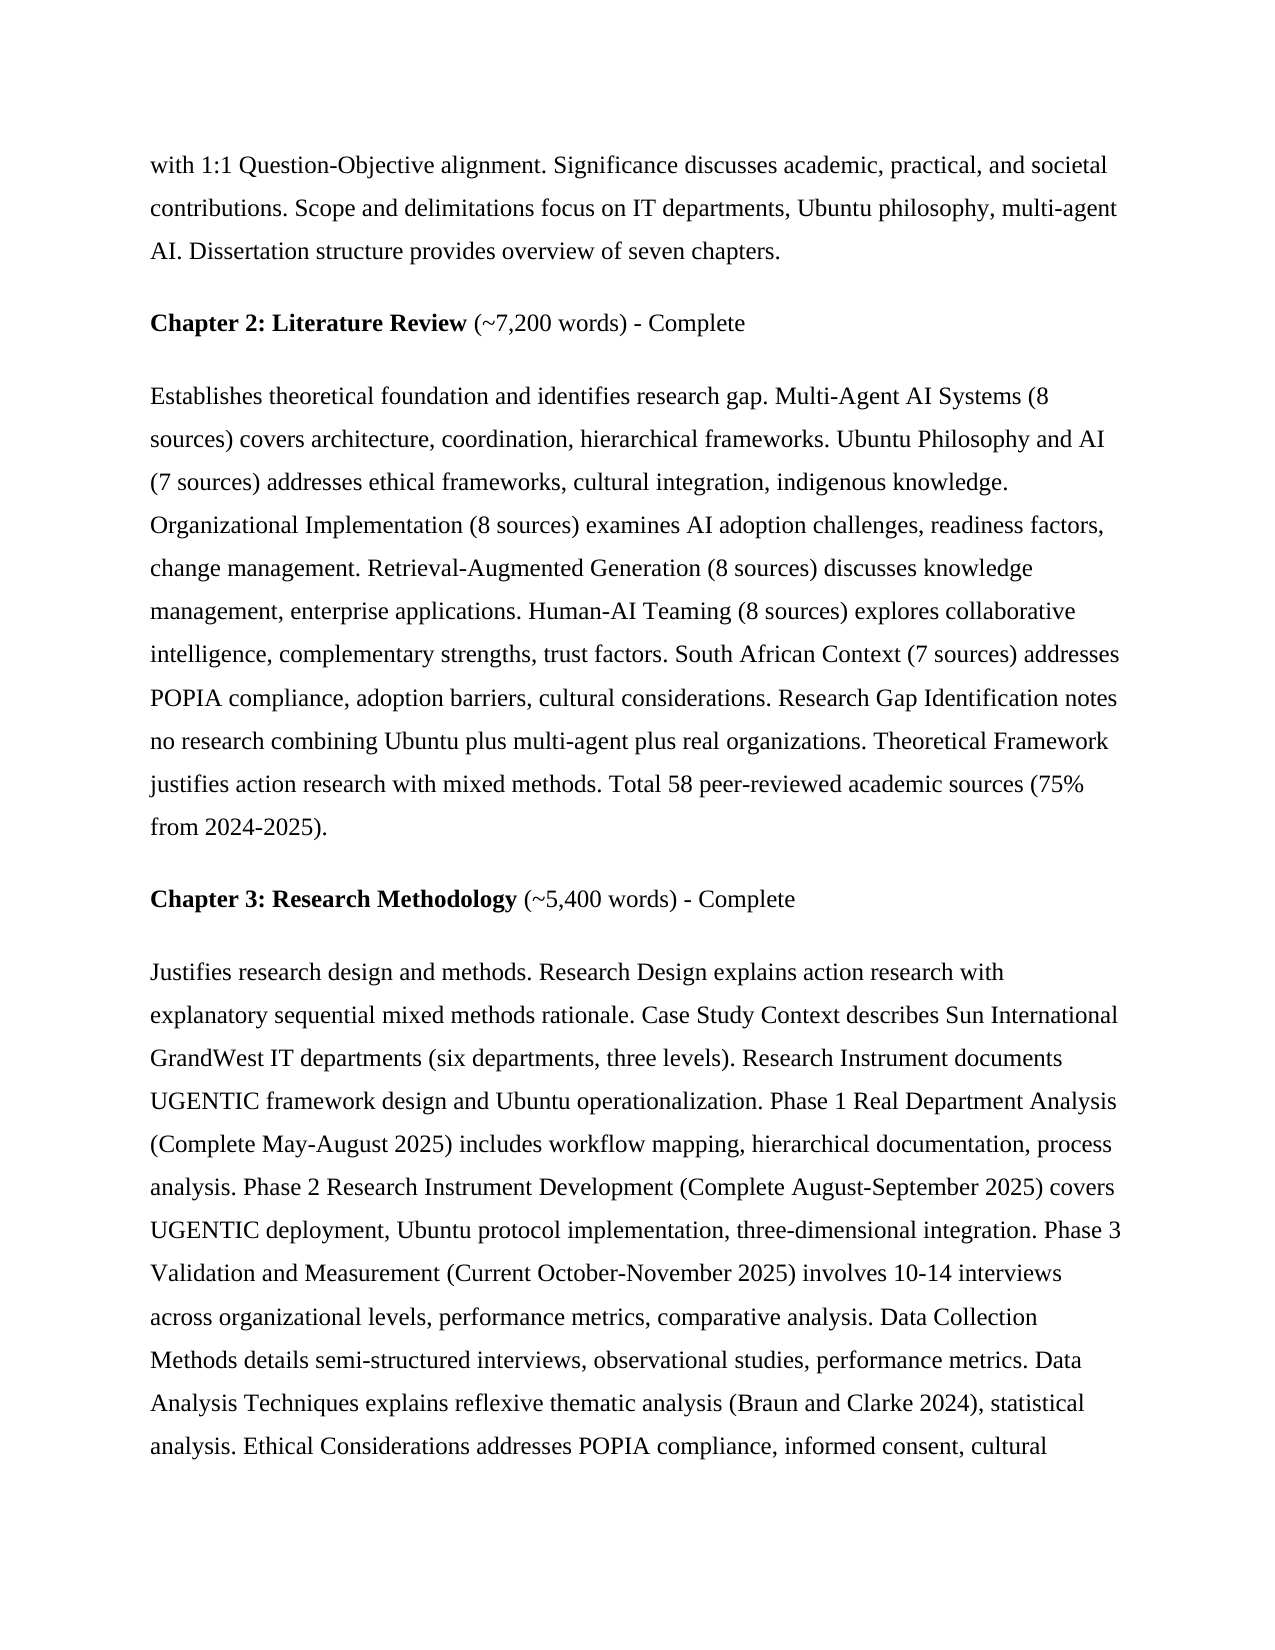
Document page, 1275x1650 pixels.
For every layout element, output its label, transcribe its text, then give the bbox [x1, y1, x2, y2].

text Chapter 3: Research Methodology (~5,400 words) - Complete [150, 884, 1125, 913]
text Establishes theoretical foundation and identifies research gap. Multi-Agent AI Systems (8 sources) covers architecture, coordination, hierarchical frameworks. Ubuntu Philosophy and AI (7 sources) addresses ethical frameworks, cultural integration, indigenous knowledge. Organizational Implementation (8 sources) examines AI adoption challenges, readiness factors, change management. Retrieval-Augmented Generation (8 sources) discusses knowledge management, enterprise applications. Human-AI Teaming (8 sources) explores collaborative intelligence, complementary strengths, trust factors. South African Context (7 sources) addresses POPIA compliance, adoption barriers, cultural considerations. Research Gap Identification notes no research combining Ubuntu plus multi-agent plus real organizations. Theoretical Framework justifies action research with mixed methods. Total 58 peer-reviewed academic sources (75% from 2024-2025). [150, 381, 1125, 841]
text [150, 957, 1125, 1460]
text Chapter 2: Literature Review (~7,200 words) - Complete [150, 308, 1125, 337]
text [150, 150, 1125, 265]
